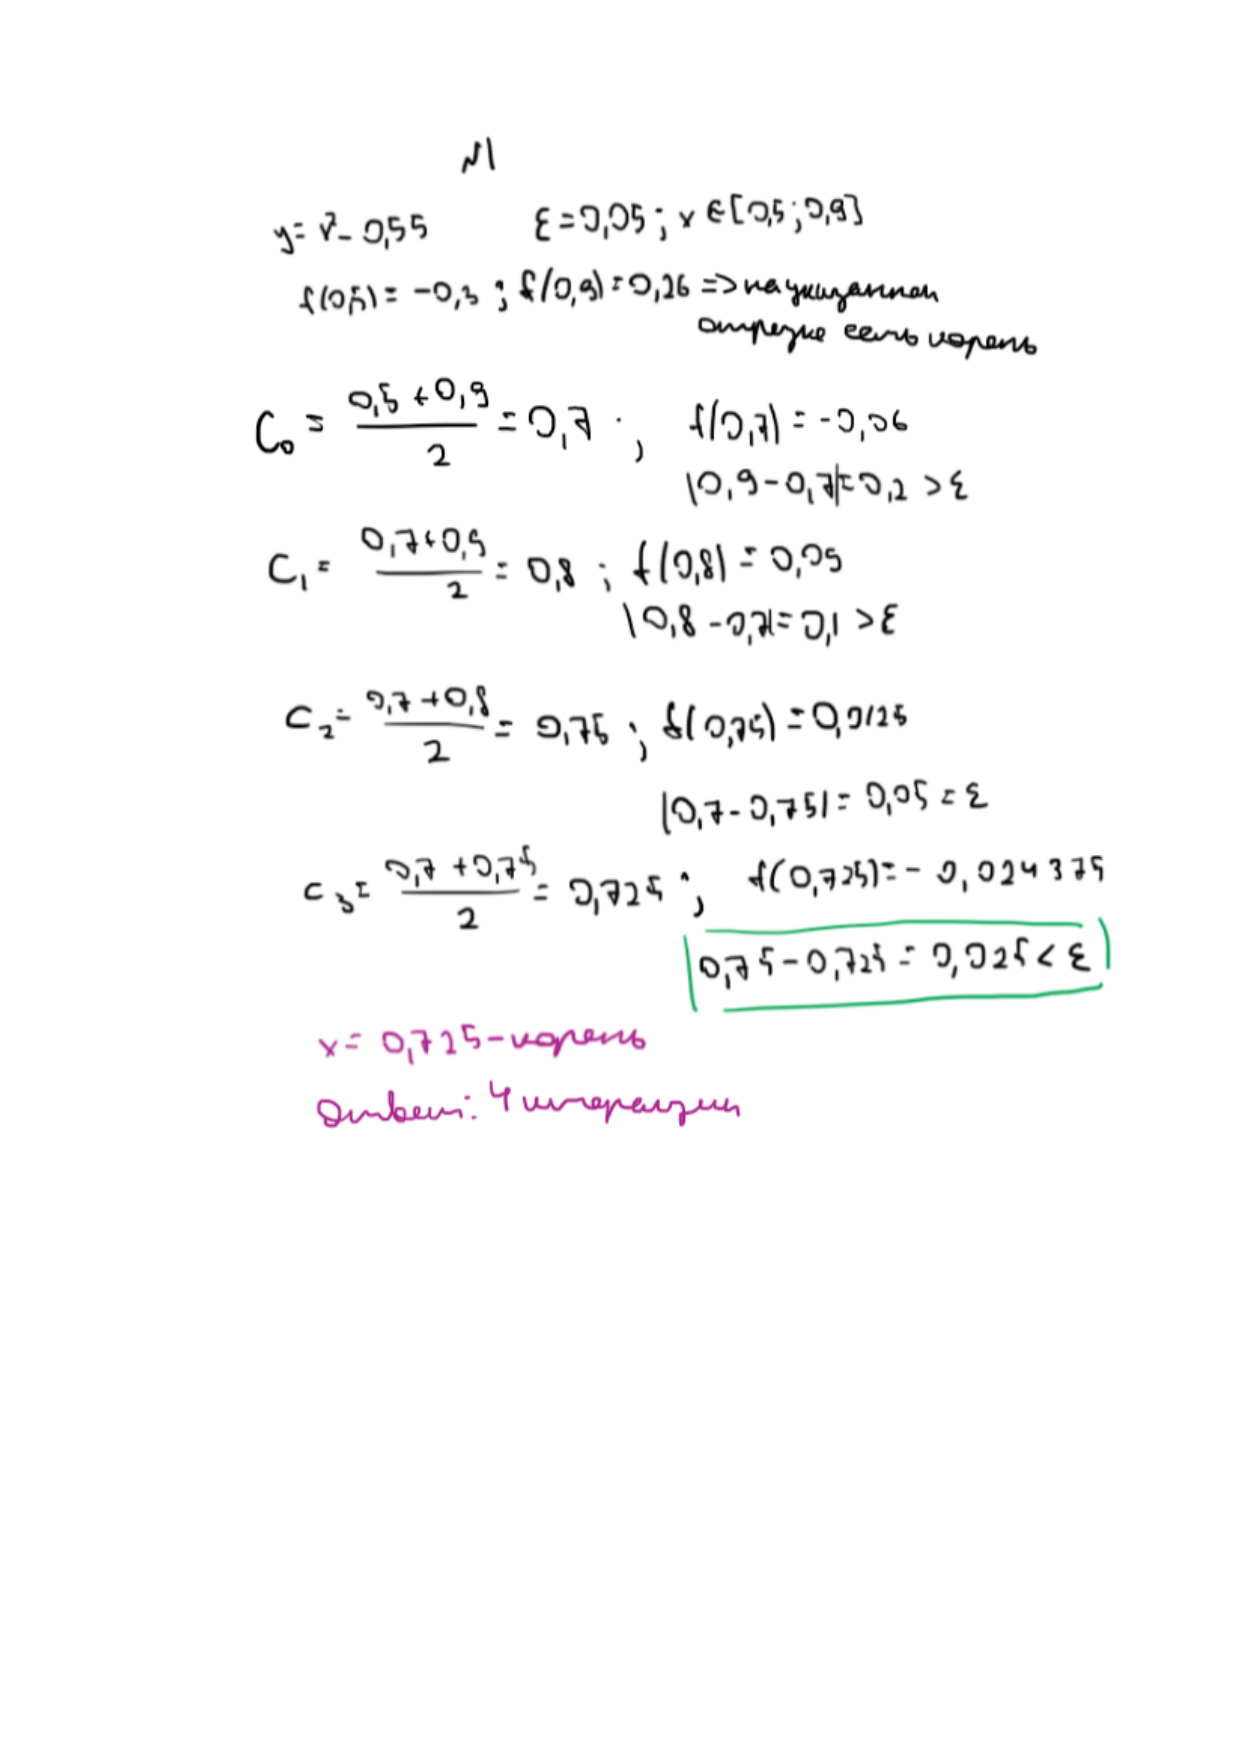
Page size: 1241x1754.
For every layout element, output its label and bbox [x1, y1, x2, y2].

picture [177, 118, 1152, 1155]
